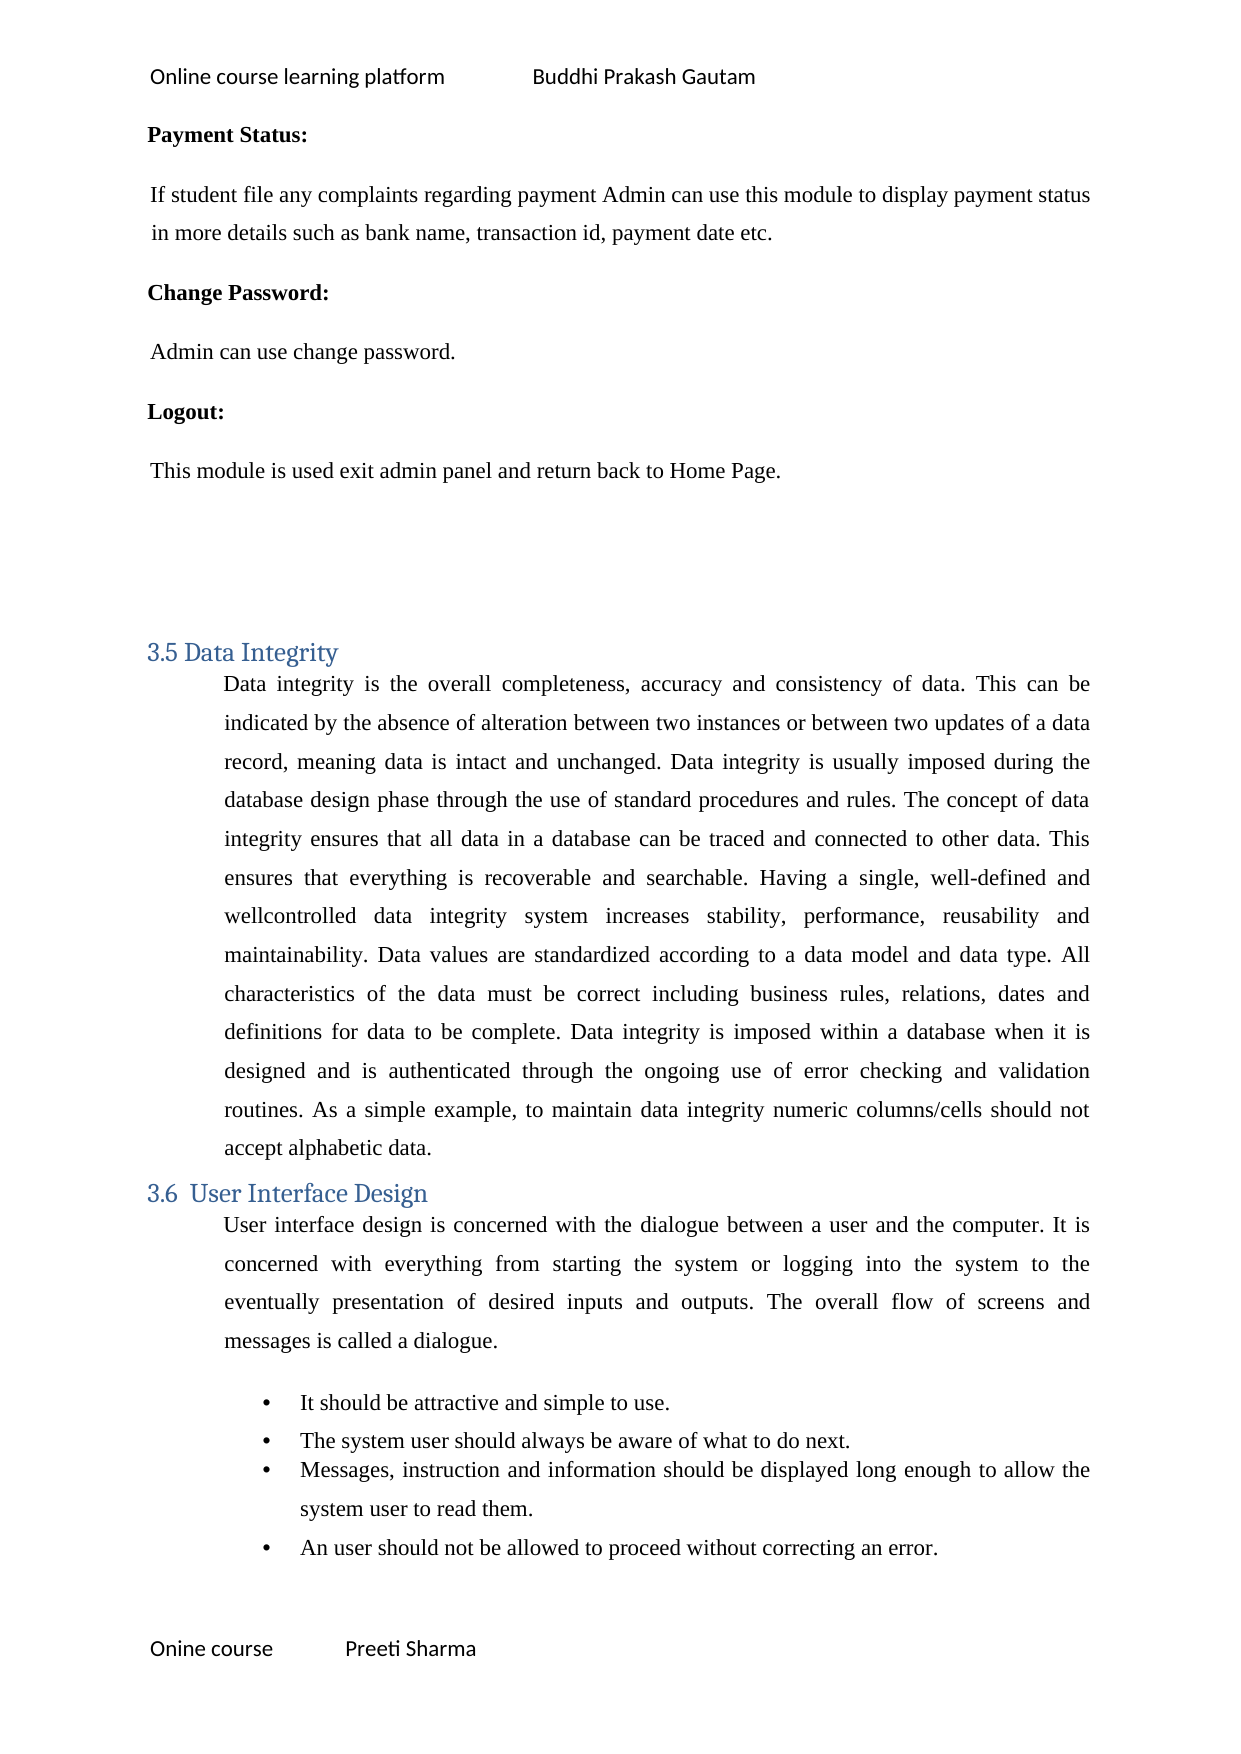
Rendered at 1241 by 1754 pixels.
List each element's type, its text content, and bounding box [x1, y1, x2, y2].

subtitle 3.5 Data Integrity [147, 637, 1091, 668]
text Admin can use change password. [150, 338, 1092, 364]
subtitle 3.6 User Interface Design [147, 1178, 1091, 1209]
text Change Password: [147, 278, 1092, 305]
text This module is used exit admin panel and return back to Home Page. [150, 458, 1092, 484]
text User interface design is concerned with the dialogue between a user and the computer. It is concerned with everything from starting the system or logging into the system to the eventually presentation of desired inputs and outputs. The overall flow of screens and messages is called a dialogue. [223, 1211, 1092, 1353]
text If student file any complaints regarding payment Admin can use this module to display payment status in more details such as bank name, transaction id, payment date etc. [150, 181, 1092, 246]
list Messages, instruction and information should be displayed long enough to allow the system user to read them. [262, 1456, 1092, 1521]
list The system user should always be aware of what to do next. [262, 1427, 1092, 1453]
list An user should not be allowed to proceed without correcting an error. [262, 1534, 1092, 1560]
text Data integrity is the overall completeness, accuracy and consistency of data. This can be indicated by the absence of alteration between two instances or between two updates of a data record, meaning data is intact and unchanged. Data integrity is usually imposed during the database design phase through the use of standard procedures and rules. The concept of data integrity ensures that all data in a database can be traced and connected to other data. This ensures that everything is recoverable and searchable. Having a single, well-defined and wellcontrolled data integrity system increases stability, performance, reusability and maintainability. Data values are standardized according to a data model and data type. All characteristics of the data must be correct including business rules, relations, dates and definitions for data to be complete. Data integrity is imposed within a database when it is designed and is authenticated through the ongoing use of error checking and validation routines. As a simple example, to maintain data integrity numeric columns/cells should not accept alphabetic data. [223, 671, 1092, 1161]
text Payment Status: [147, 121, 1092, 147]
list It should be attractive and simple to use. [262, 1388, 1092, 1415]
text Logout: [147, 398, 1092, 424]
